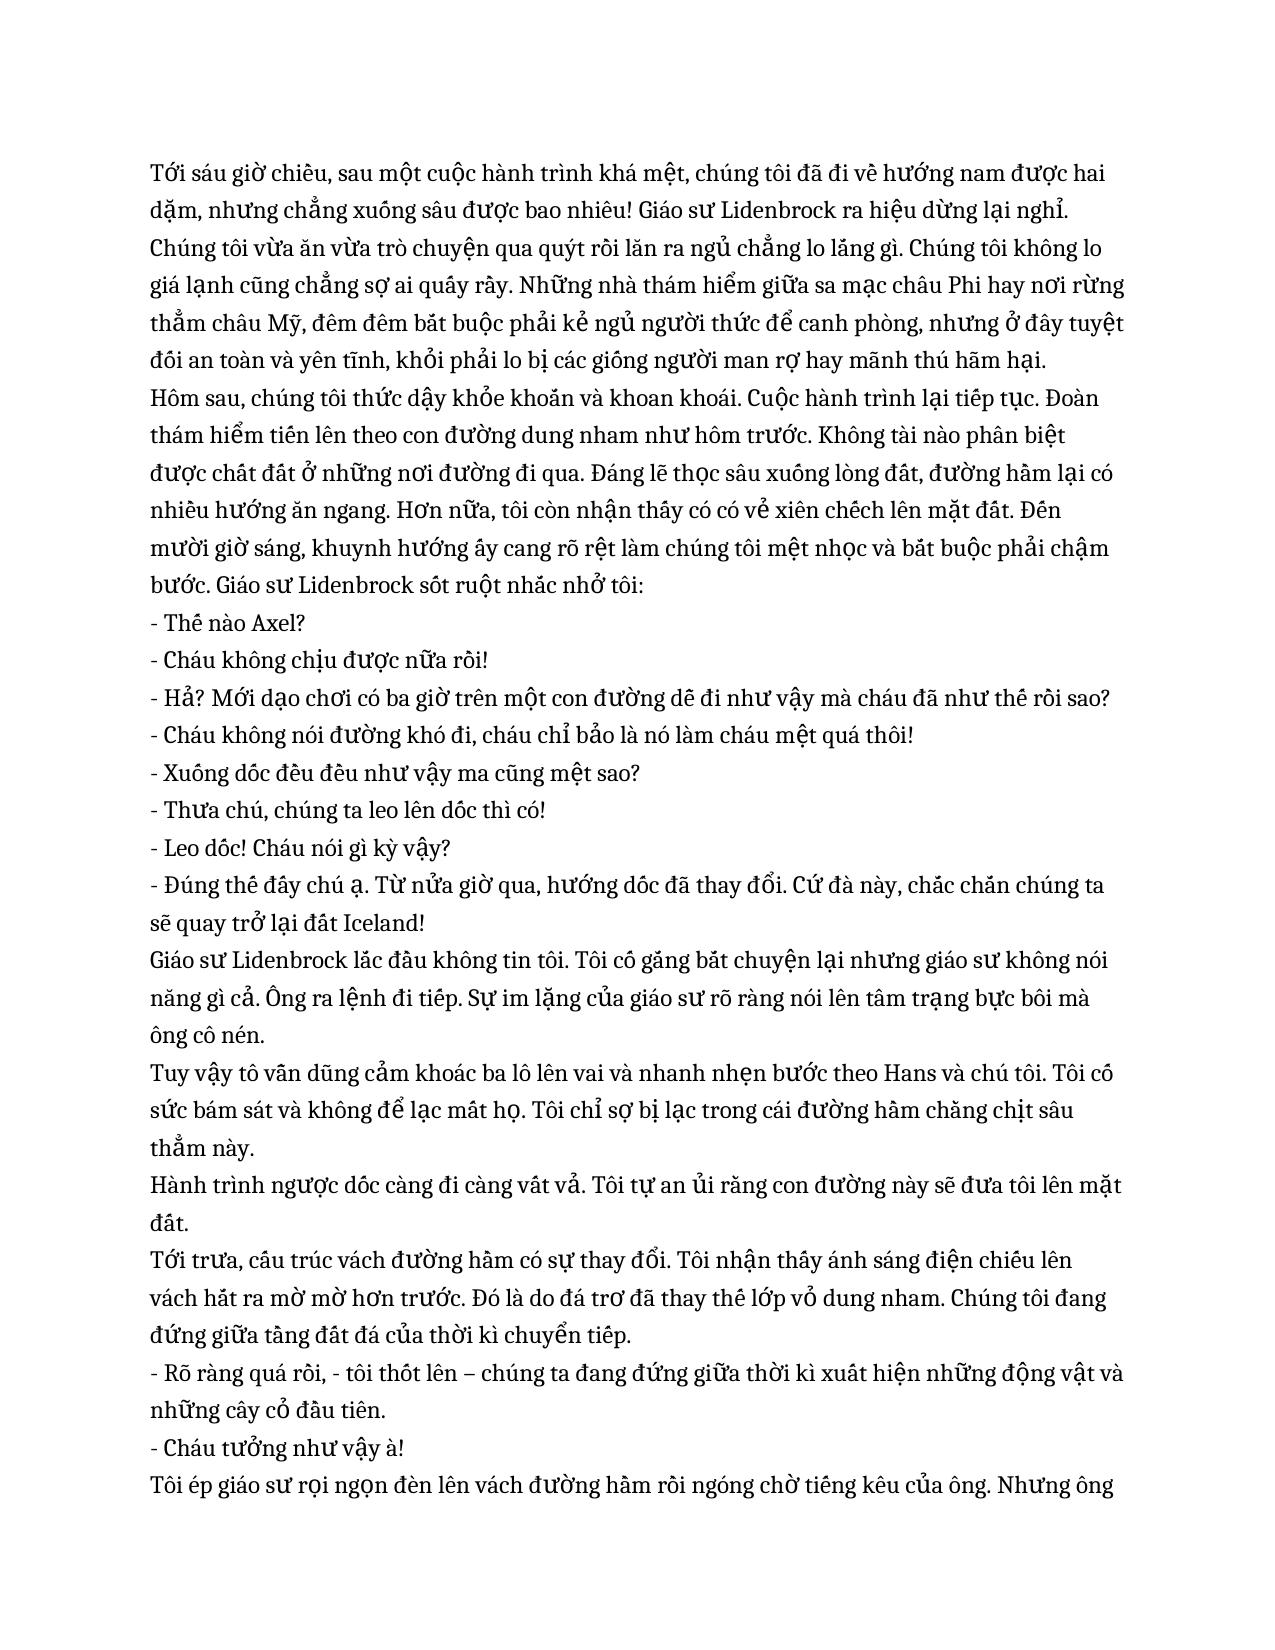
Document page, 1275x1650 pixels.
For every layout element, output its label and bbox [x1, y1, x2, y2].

text [150, 150, 1125, 1500]
